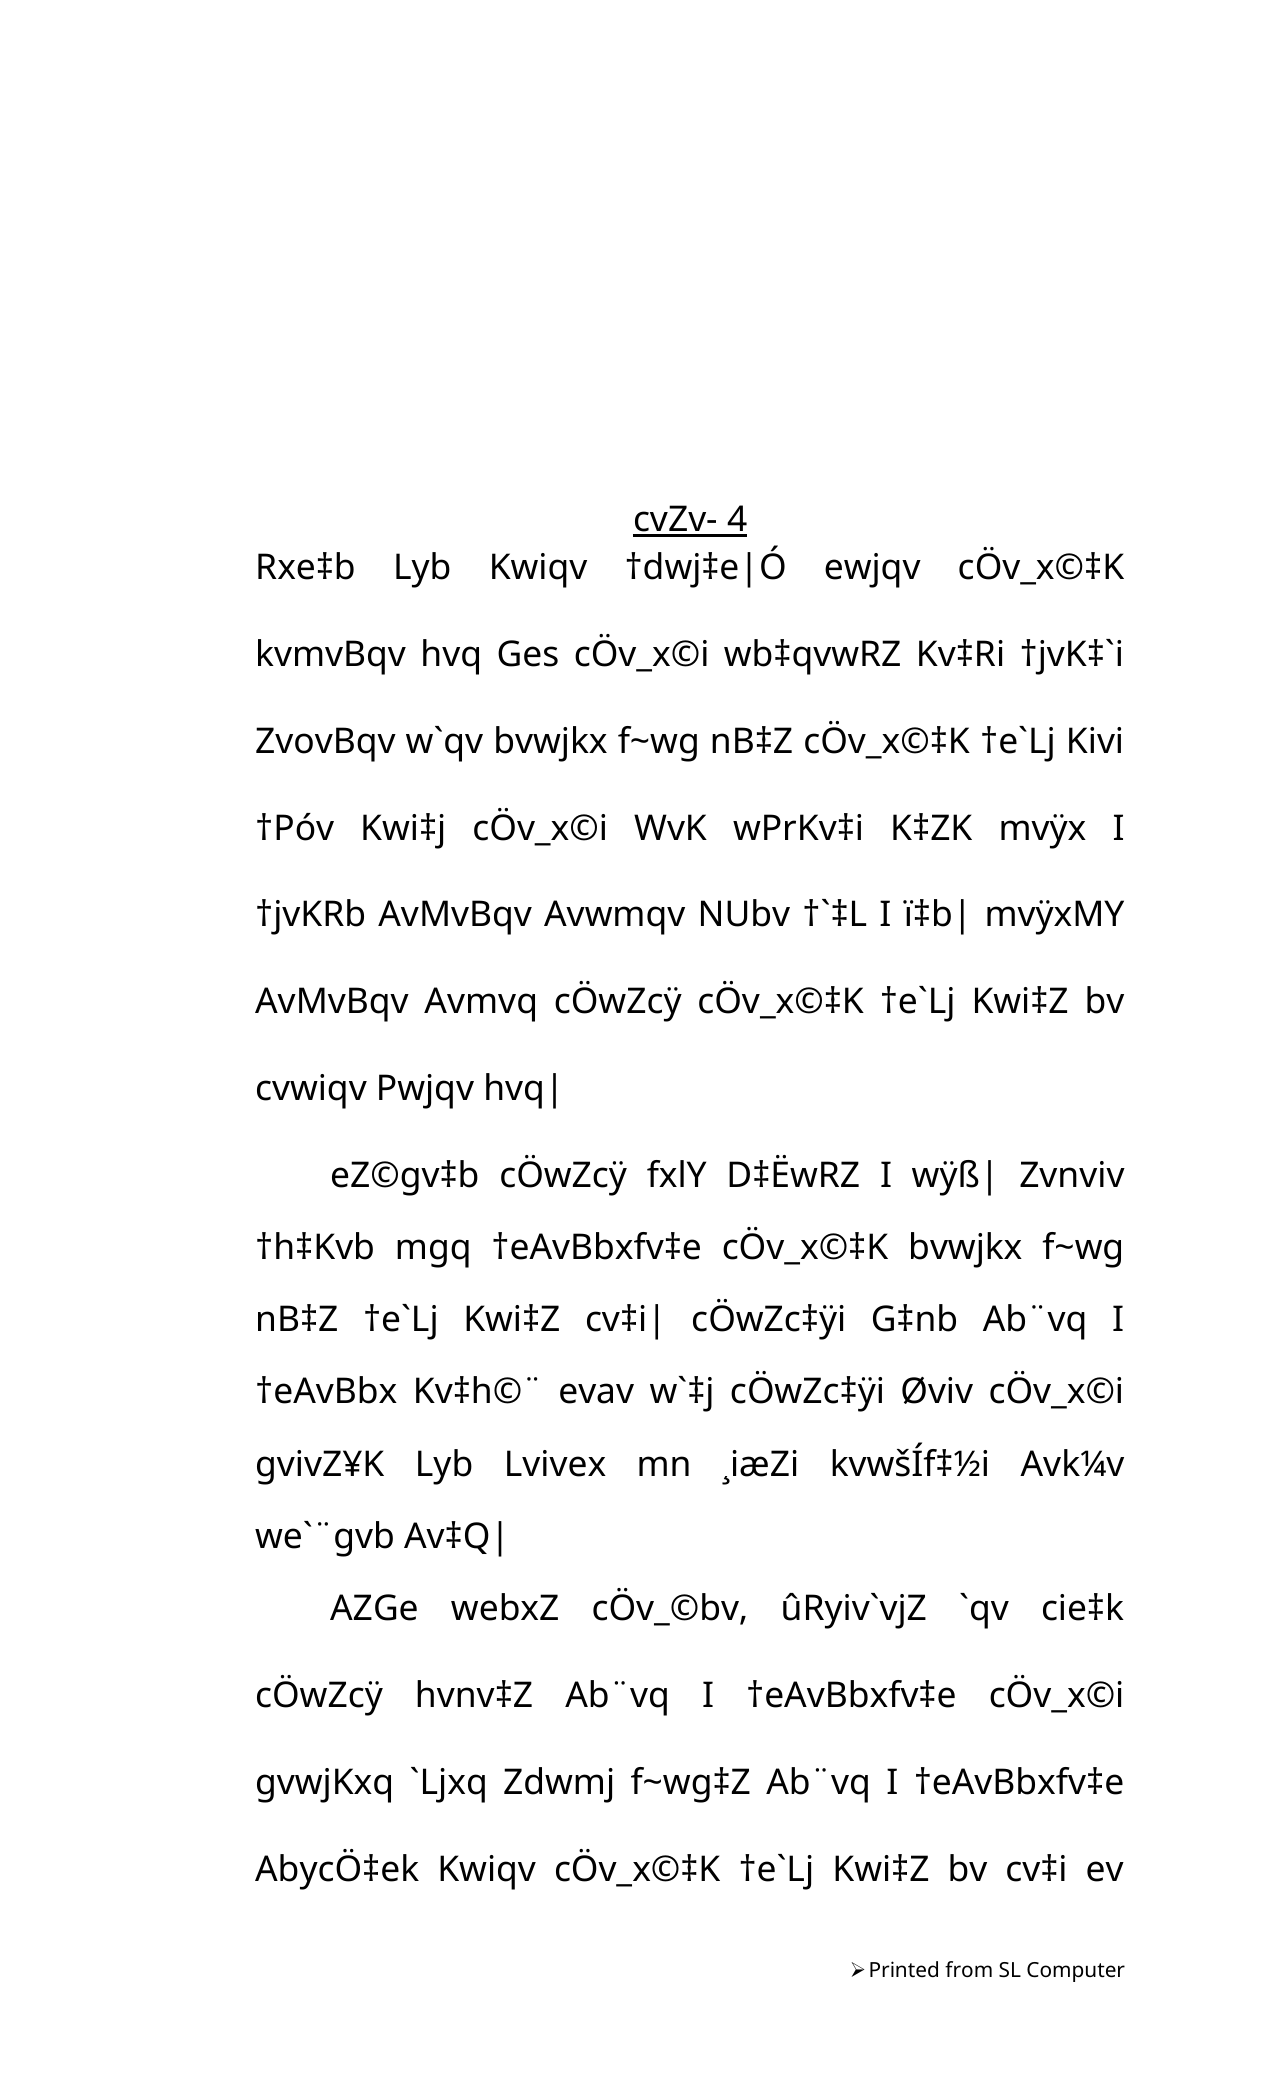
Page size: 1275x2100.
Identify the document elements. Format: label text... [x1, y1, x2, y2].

text eZ©gv‡b cÖwZcÿ fxlY D‡ËwRZ I wÿß| Zvnviv †h‡Kvb mgq †eAvBbxfv‡e cÖv_x©‡K bvwjkx f~wg nB‡Z †e`Lj Kwi‡Z cv‡i| cÖwZc‡ÿi G‡nb Ab¨vq I †eAvBbx Kv‡h©¨ evav w`‡j cÖwZc‡ÿi Øviv cÖv_x©i gvivZ¥K Lyb Lvivex mn ¸iæZi kvwšÍf‡½i Avk¼v we`¨gvb Av‡Q| [255, 1149, 1125, 1559]
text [255, 1583, 1125, 1891]
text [255, 542, 1125, 1111]
